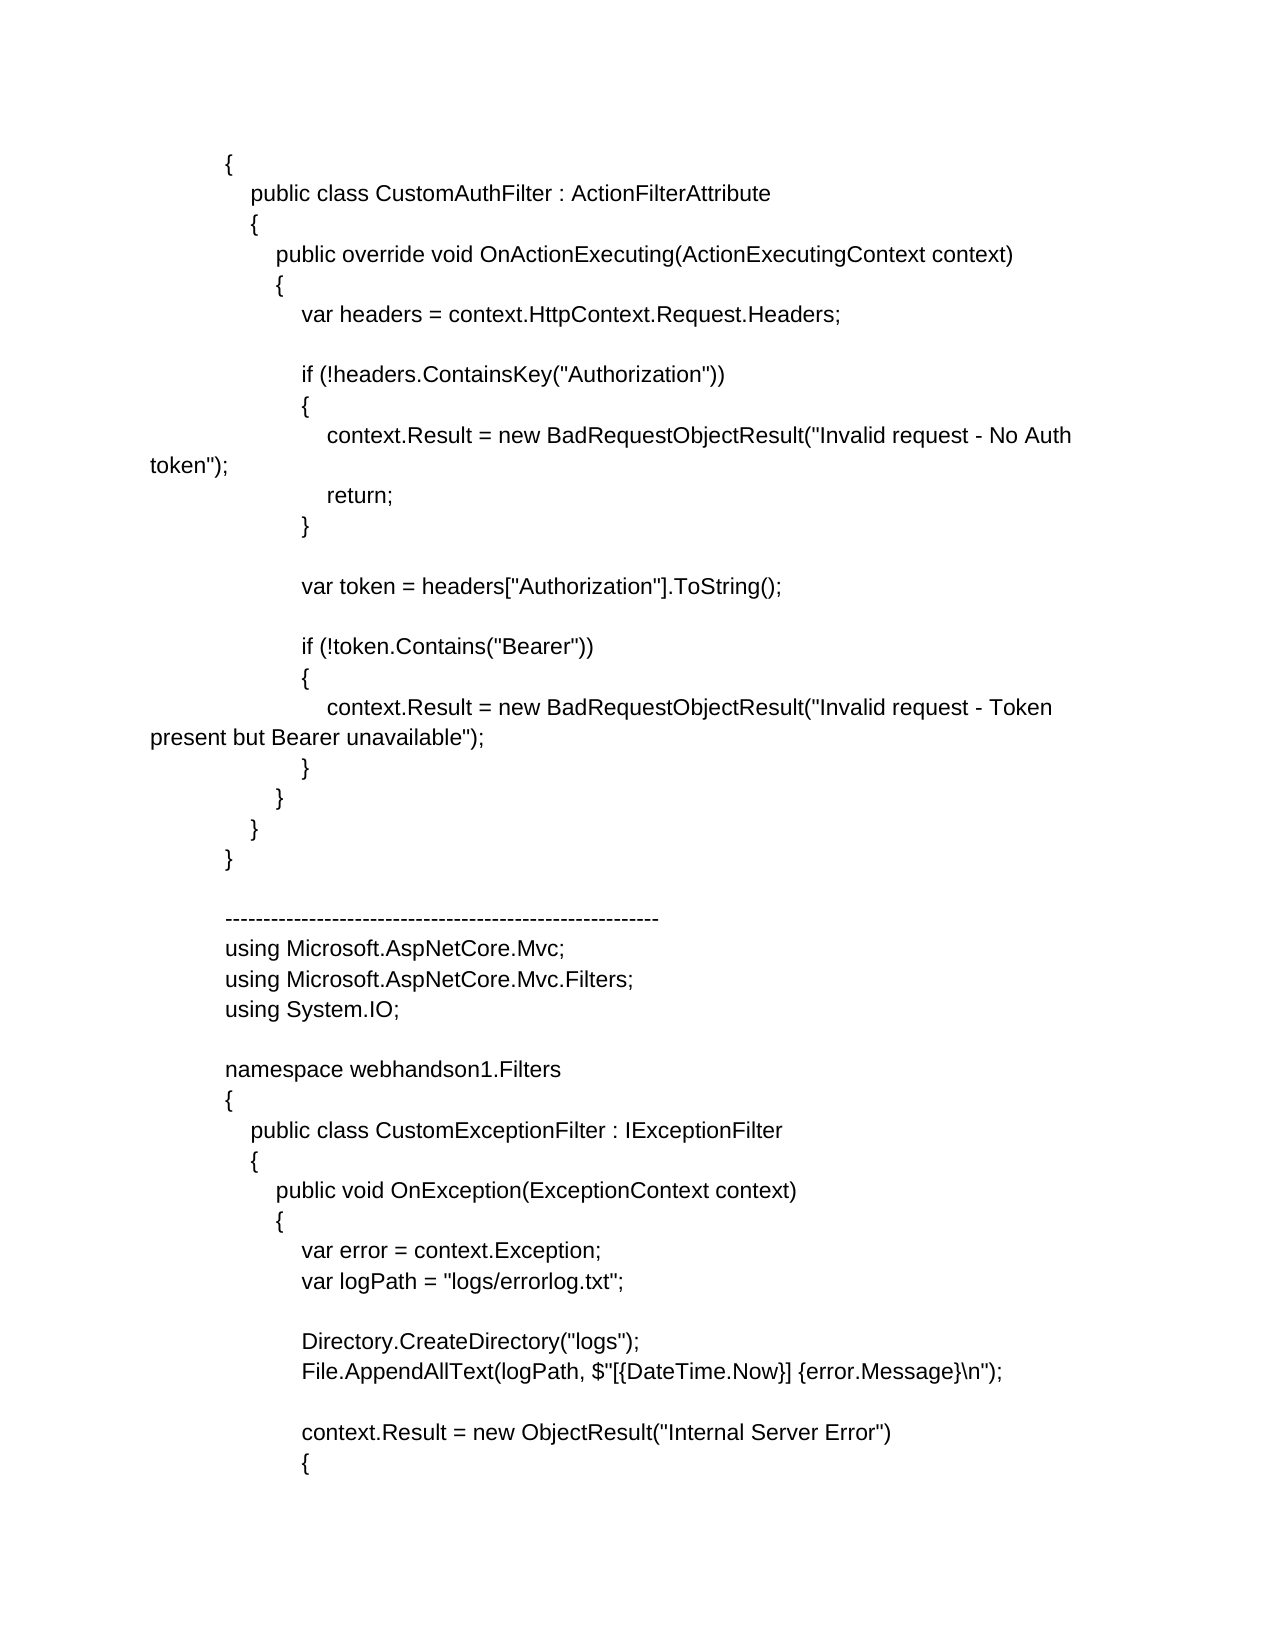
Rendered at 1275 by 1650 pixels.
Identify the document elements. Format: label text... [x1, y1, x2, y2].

text namespace webhandson1.Filters [150, 1056, 1125, 1083]
text using System.IO; [150, 996, 1125, 1022]
text } [150, 784, 1125, 811]
text --------------------------------------------------------- [150, 905, 1125, 932]
text { [150, 1147, 1125, 1173]
text { [150, 392, 1125, 418]
text var error = context.Exception; [150, 1237, 1125, 1264]
text { [150, 271, 1125, 297]
text { [150, 150, 1125, 176]
text } [150, 512, 1125, 539]
text } [150, 754, 1125, 781]
text Directory.CreateDirectory("logs"); [150, 1328, 1125, 1354]
text using Microsoft.AspNetCore.Mvc; [150, 935, 1125, 962]
text public void OnException(ExceptionContext context) [150, 1177, 1125, 1203]
text var logPath = "logs/errorlog.txt"; [150, 1268, 1125, 1294]
text } [150, 845, 1125, 871]
text { [150, 1086, 1125, 1113]
text public class CustomExceptionFilter : IExceptionFilter [150, 1117, 1125, 1143]
text using Microsoft.AspNetCore.Mvc.Filters; [150, 966, 1125, 992]
text context.Result = new BadRequestObjectResult("Invalid request - Token present but Bearer unavailable"); [150, 694, 1125, 750]
text var token = headers["Authorization"].ToString(); [150, 573, 1125, 599]
text if (!headers.ContainsKey("Authorization")) [150, 361, 1125, 388]
text public class CustomAuthFilter : ActionFilterAttribute [150, 180, 1125, 207]
text var headers = context.HttpContext.Request.Headers; [150, 301, 1125, 327]
text context.Result = new BadRequestObjectResult("Invalid request - No Auth token"); [150, 422, 1125, 478]
text return; [150, 482, 1125, 509]
text context.Result = new ObjectResult("Internal Server Error") [150, 1419, 1125, 1445]
text File.AppendAllText(logPath, $"[{DateTime.Now}] {error.Message}\n"); [150, 1358, 1125, 1385]
text { [150, 1207, 1125, 1234]
text { [150, 663, 1125, 690]
text { [150, 210, 1125, 237]
text } [150, 814, 1125, 841]
text public override void OnActionExecuting(ActionExecutingContext context) [150, 241, 1125, 267]
text if (!token.Contains("Bearer")) [150, 633, 1125, 660]
text { [150, 1449, 1125, 1475]
